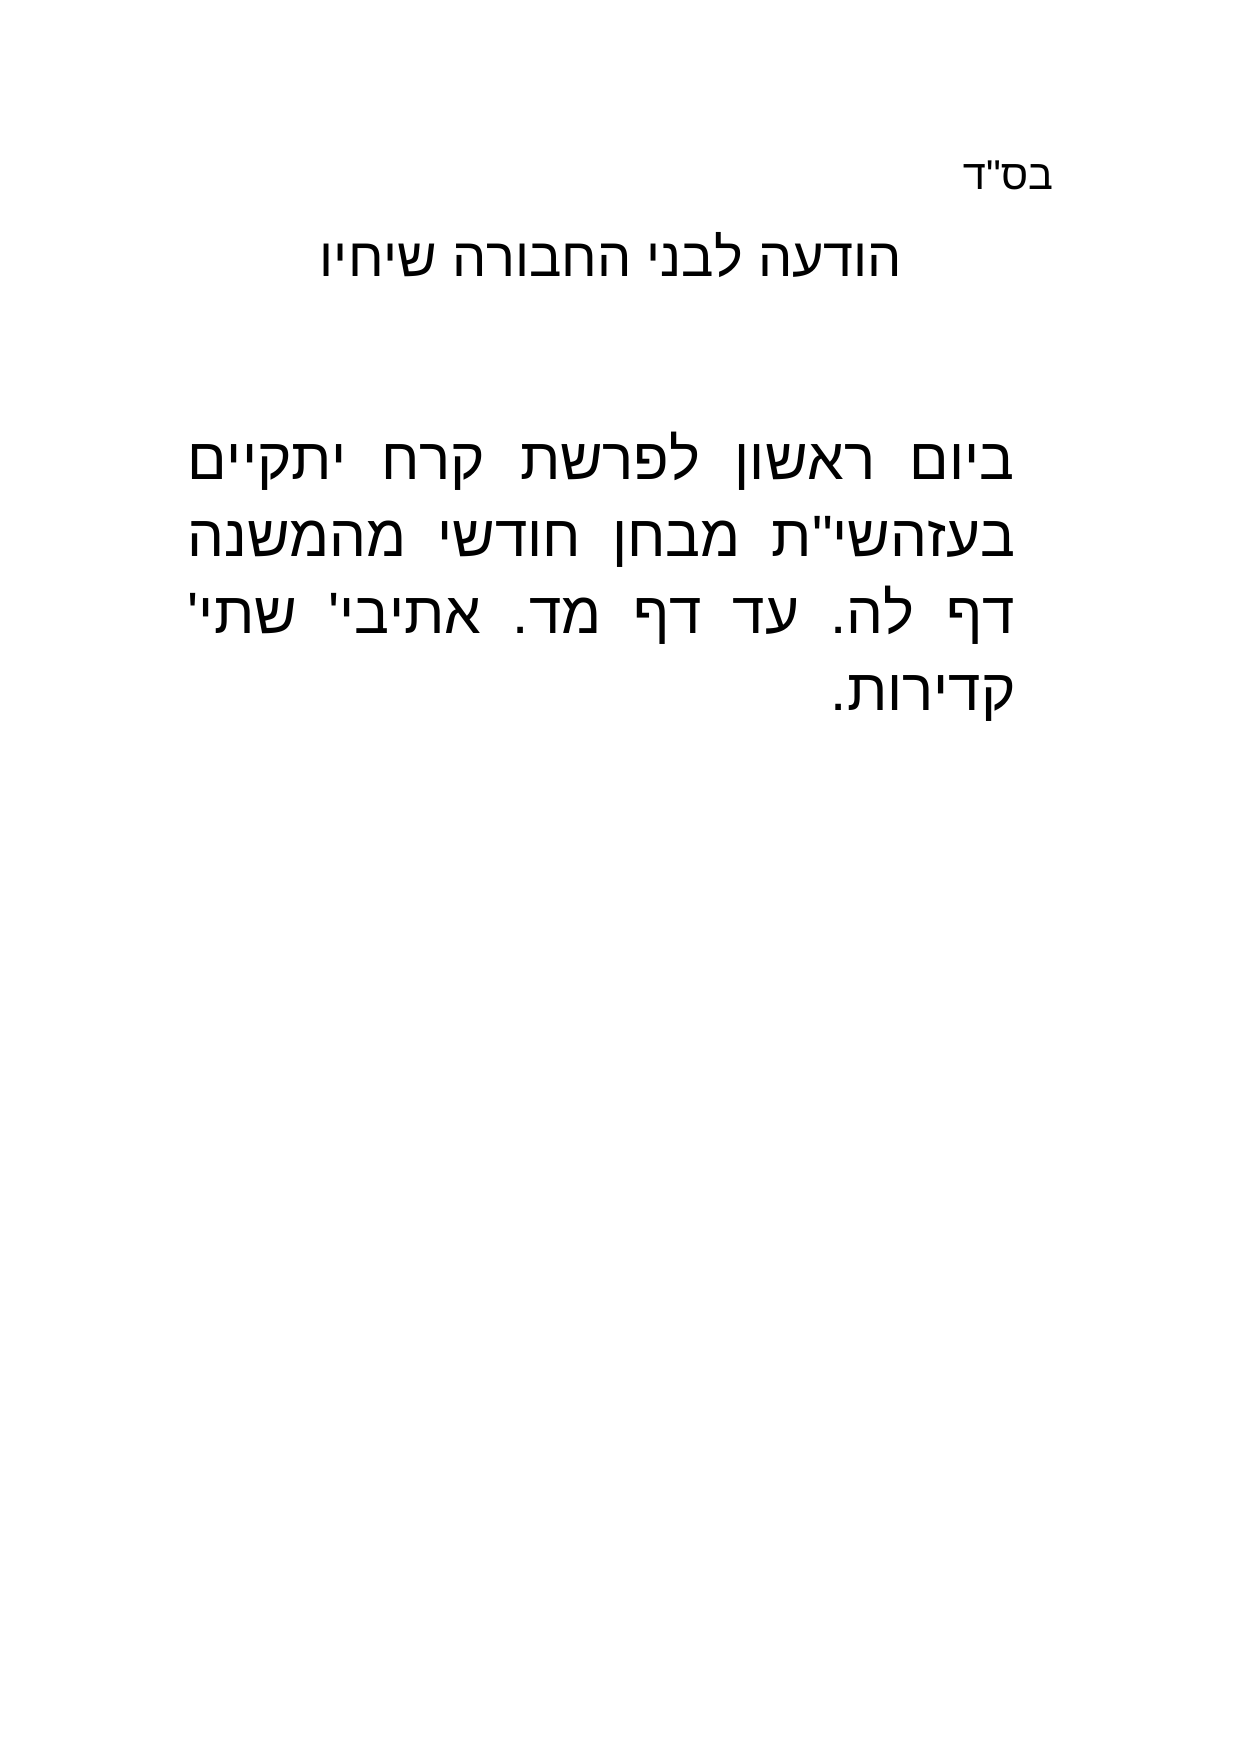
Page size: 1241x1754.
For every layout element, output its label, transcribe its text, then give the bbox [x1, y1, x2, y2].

text בס"ד [187, 150, 1053, 198]
text ביום ראשון לפרשת קרח יתקיים בעזהשי"ת מבחן חודשי מהמשנה דף לה. עד דף מד. אתיבי' שתי' קדירות. [187, 424, 1016, 723]
text הודעה לבני החבורה שיחיו [187, 226, 1053, 288]
